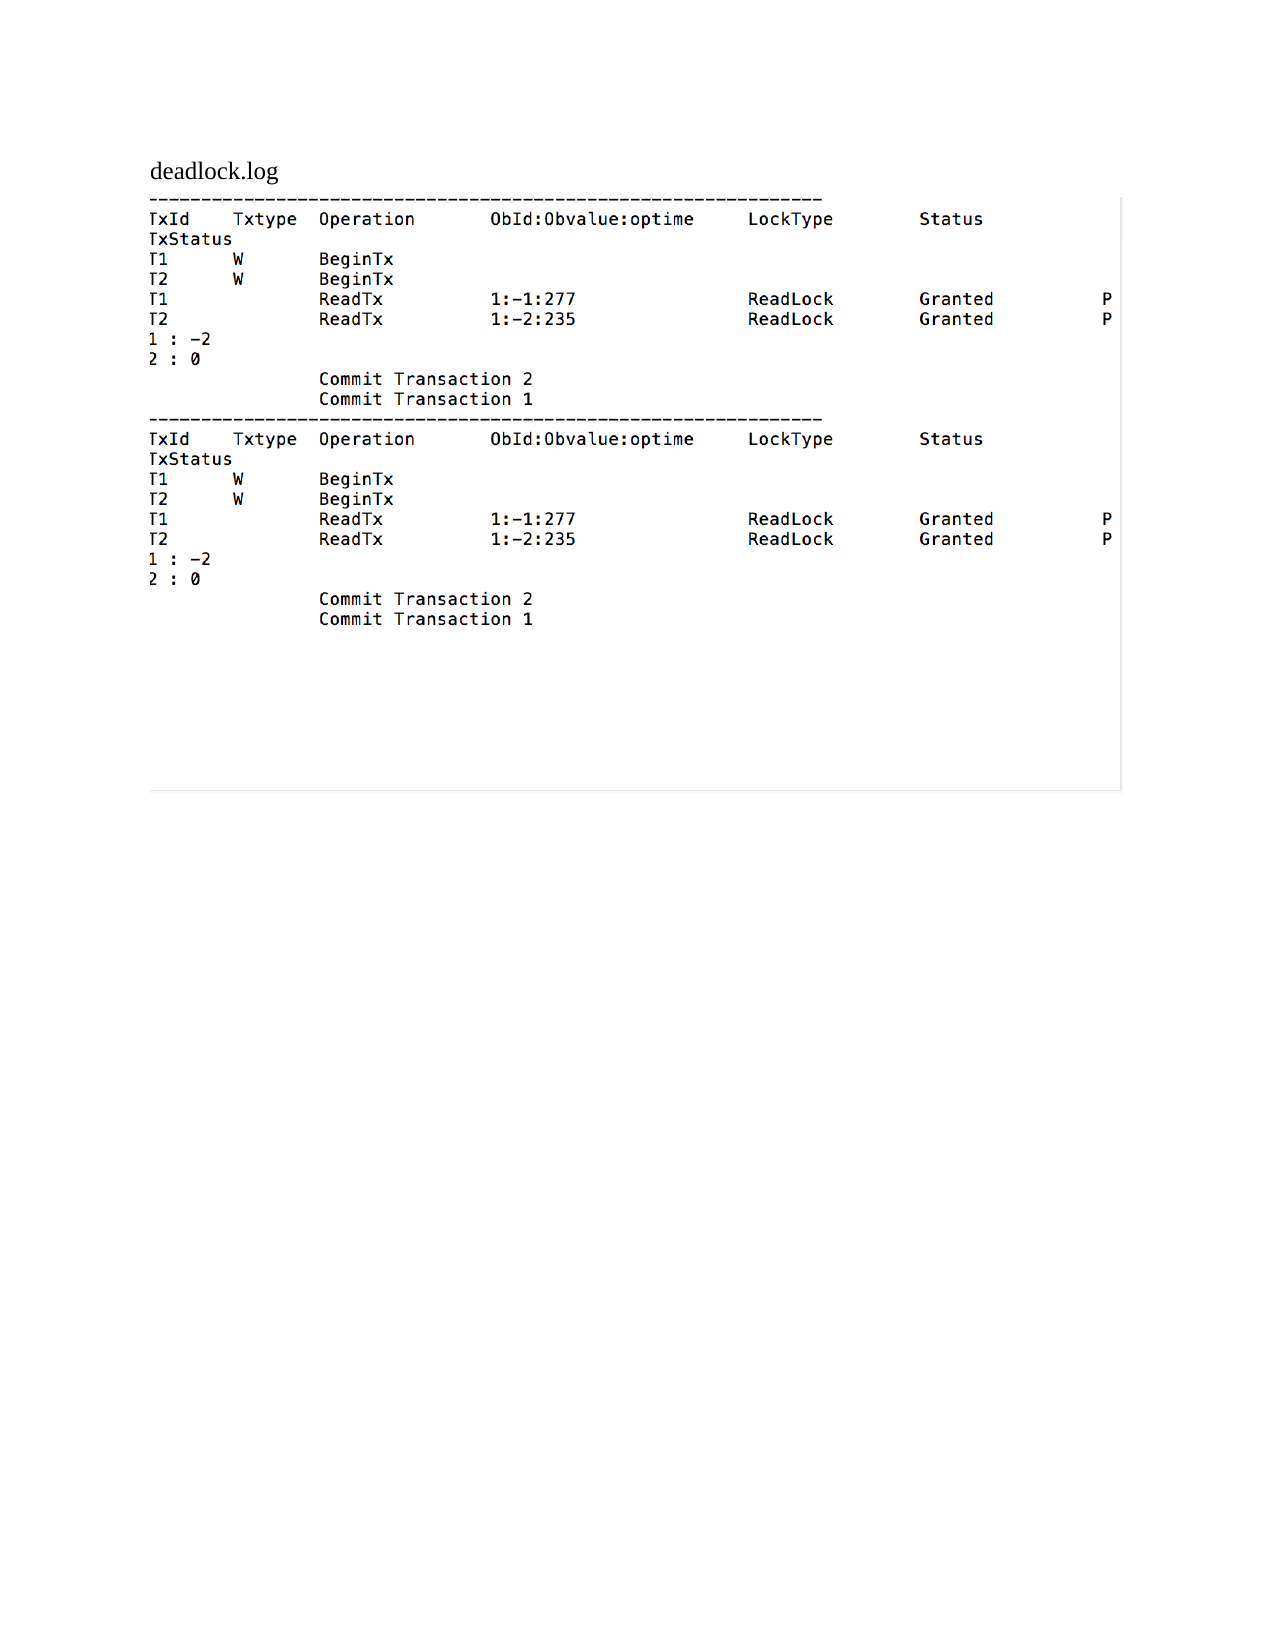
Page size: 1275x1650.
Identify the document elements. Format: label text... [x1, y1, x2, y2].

picture [150, 197, 1123, 794]
text deadlock.log [150, 150, 1125, 185]
